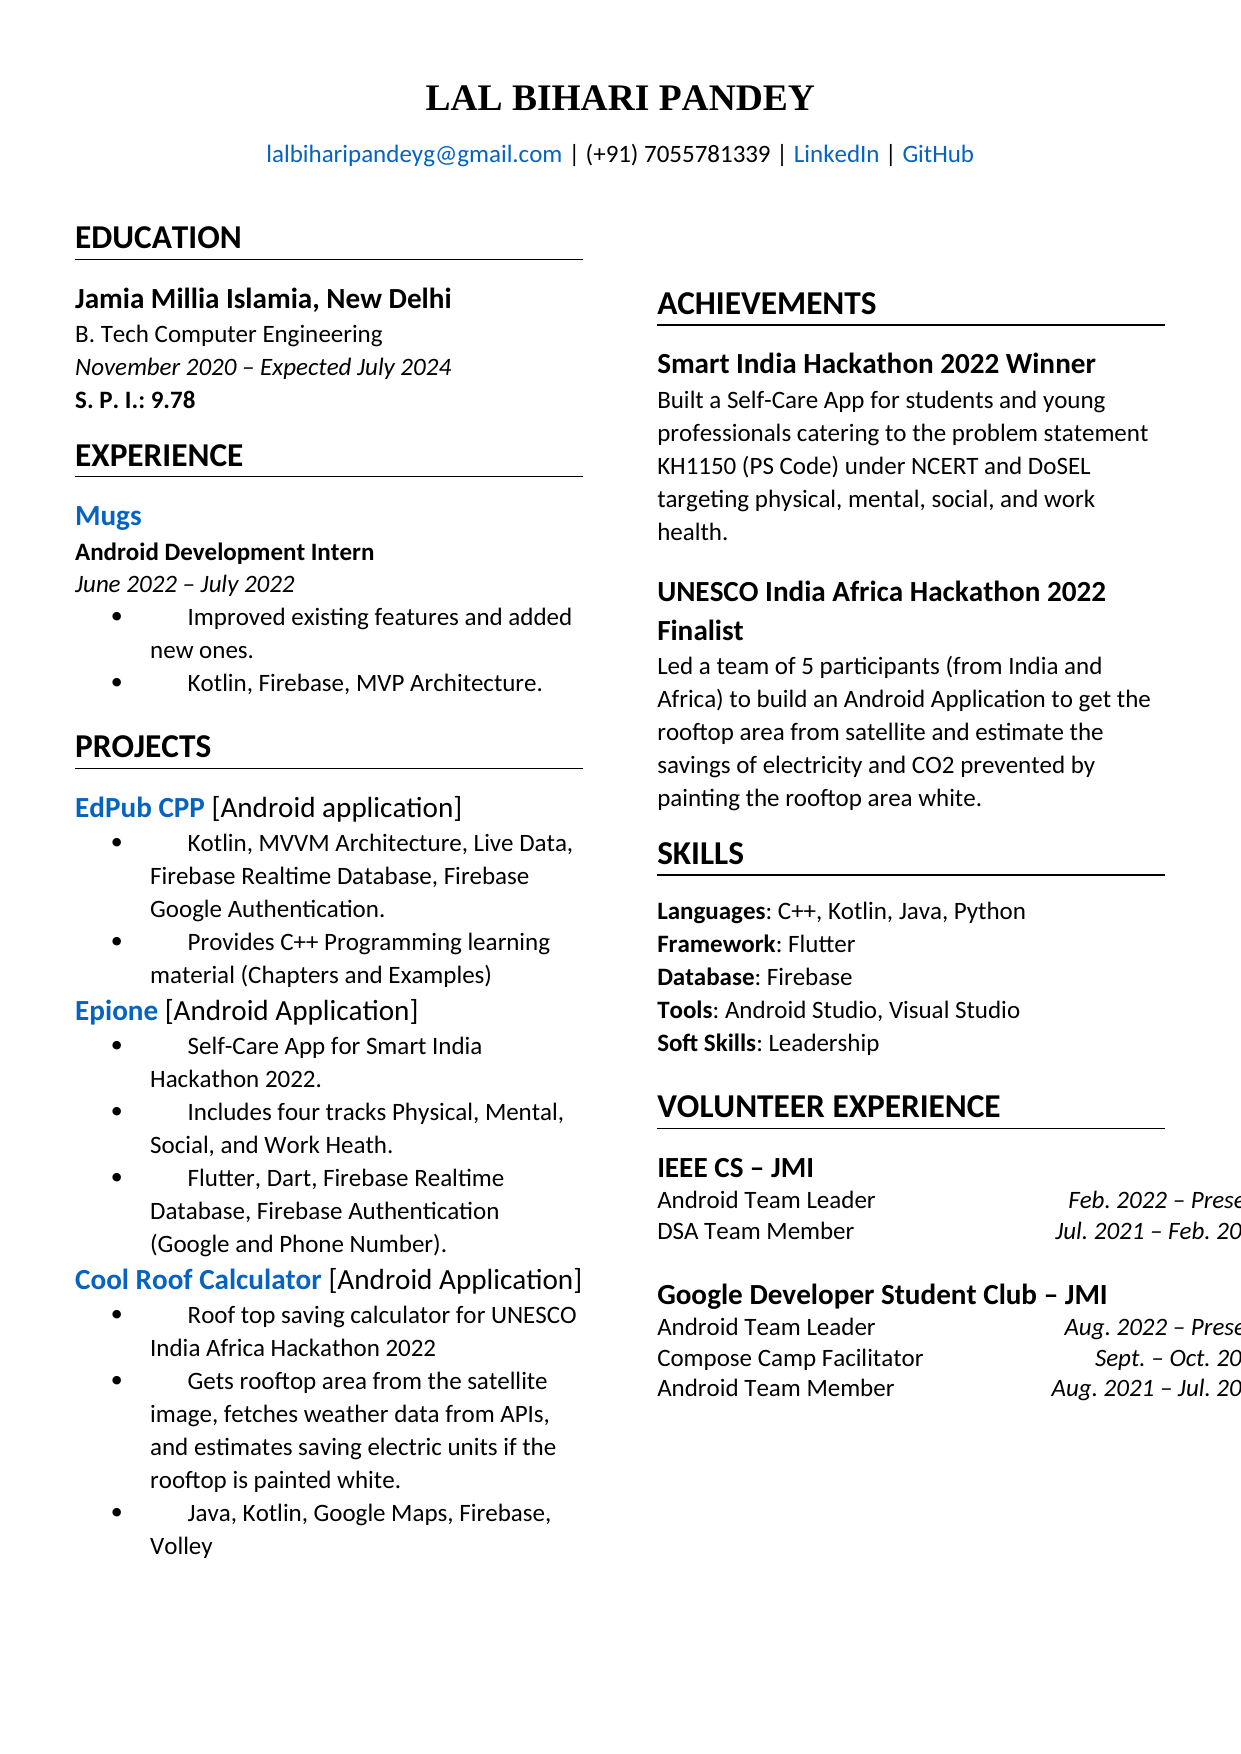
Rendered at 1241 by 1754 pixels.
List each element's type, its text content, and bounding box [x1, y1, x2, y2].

list Roof top saving calculator for UNESCO India Africa Hackathon 2022 [112, 1299, 583, 1363]
text EdPub CPP [Android application] [75, 789, 583, 825]
text ACHIEVEMENTS [657, 282, 1165, 324]
list Kotlin, MVVM Architecture, Live Data, Firebase Realtime Database, Firebase Google Authentication. [112, 827, 583, 924]
text EDUCATION [75, 216, 583, 259]
text Android Team Member Aug. 2021 – Jul. 2022 [657, 1373, 1165, 1403]
text Tools: Android Studio, Visual Studio [657, 994, 1165, 1025]
text LAL BIHARI PANDEY [75, 75, 1165, 118]
list Provides C++ Programming learning material (Chapters and Examples) [112, 926, 583, 990]
text SKILLS [657, 832, 1165, 874]
text Android Development Intern [75, 536, 583, 566]
text Led a team of 5 participants (from India and Africa) to build an Android Application to get the rooftop area from satellite and estimate the savings of electricity and CO2 prevented by painting the rooftop area white. [657, 650, 1165, 813]
text DSA Team Member Jul. 2021 – Feb. 2022 [657, 1215, 1165, 1245]
text UNESCO India Africa Hackathon 2022 Finalist [657, 573, 1165, 648]
text PROJECTS [75, 725, 583, 768]
text Built a Self-Care App for students and young professionals catering to the problem statement KH1150 (PS Code) under NCERT and DoSEL targeting physical, mental, social, and work health. [657, 384, 1165, 546]
list Includes four tracks Physical, Mental, Social, and Work Heath. [112, 1096, 583, 1160]
text lalbiharipandeyg@gmail.com | (+91) 7055781339 | LinkedIn | GitHub [75, 138, 1165, 169]
list Gets rooftop area from the satellite image, fetches weather data from APIs, and estimates saving electric units if the rooftop is painted white. [112, 1365, 583, 1494]
text Android Team Leader Feb. 2022 – Present [657, 1184, 1165, 1215]
text Cool Roof Calculator [Android Application] [75, 1261, 583, 1297]
text Mugs [75, 497, 583, 533]
text Soft Skills: Leadership [657, 1027, 1165, 1058]
text S. P. I.: 9.78 [75, 384, 583, 414]
text Jamia Millia Islamia, New Delhi [75, 280, 583, 315]
text Google Developer Student Club – JMI [657, 1276, 1165, 1312]
list Kotlin, Firebase, MVP Architecture. [112, 667, 583, 698]
text EXPERIENCE [75, 433, 583, 476]
text B. Tech Computer Engineering [75, 318, 583, 349]
text Smart India Hackathon 2022 Winner [657, 346, 1165, 381]
text June 2022 – July 2022 [75, 569, 583, 599]
text Android Team Leader Aug. 2022 – Present [657, 1312, 1165, 1342]
list Flutter, Dart, Firebase Realtime Database, Firebase Authentication (Google and Phone Number). [112, 1162, 583, 1258]
text Compose Camp Facilitator Sept. – Oct. 2022 [657, 1342, 1165, 1373]
list Self-Care App for Smart India Hackathon 2022. [112, 1031, 583, 1094]
list Improved existing features and added new ones. [112, 602, 583, 665]
text Epione [Android Application] [75, 992, 583, 1028]
text Framework: Flutter [657, 928, 1165, 959]
text Languages: C++, Kotlin, Java, Python [657, 895, 1165, 926]
text November 2020 – Expected July 2024 [75, 351, 583, 382]
text Database: Firebase [657, 961, 1165, 992]
text VOLUNTEER EXPERIENCE [657, 1085, 1165, 1128]
list Java, Kotlin, Google Maps, Firebase, Volley [112, 1497, 583, 1560]
text IEEE CS – JMI [657, 1149, 1165, 1184]
